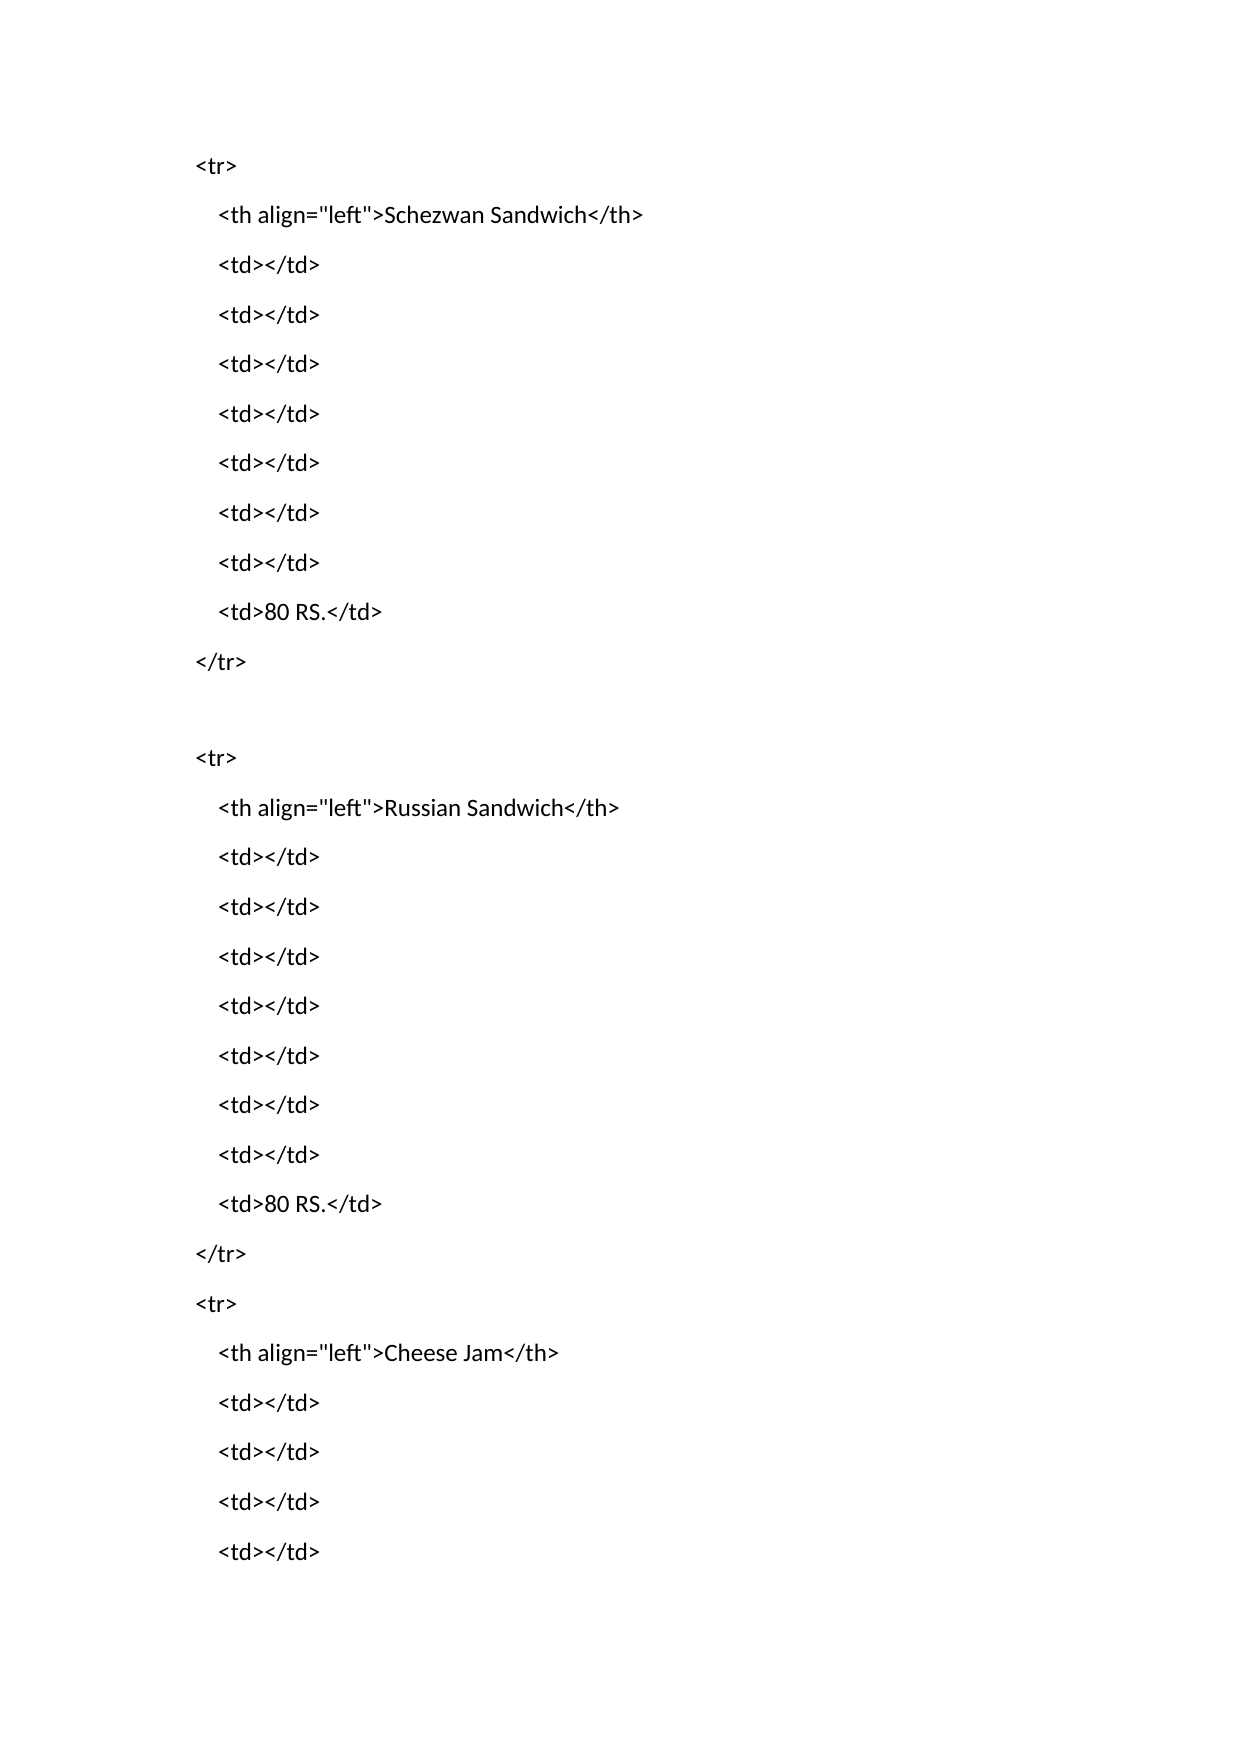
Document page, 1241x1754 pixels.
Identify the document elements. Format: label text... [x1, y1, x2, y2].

text <td></td> [150, 348, 1090, 379]
text <tr> [150, 150, 1090, 181]
text <td></td> [150, 1040, 1090, 1070]
text <td></td> [150, 249, 1090, 280]
text <td></td> [150, 1089, 1090, 1120]
text <th align="left">Russian Sandwich</th> [150, 792, 1090, 822]
text <td></td> [150, 990, 1090, 1021]
text <td></td> [150, 1139, 1090, 1169]
text <th align="left">Cheese Jam</th> [150, 1337, 1090, 1368]
text <td></td> [150, 398, 1090, 428]
text <td></td> [150, 547, 1090, 577]
text <td></td> [150, 891, 1090, 922]
text <td>80 RS.</td> [150, 596, 1090, 627]
text <tr> [150, 1288, 1090, 1318]
text <th align="left">Schezwan Sandwich</th> [150, 199, 1090, 230]
text <td></td> [150, 497, 1090, 528]
text </tr> [150, 646, 1090, 676]
text <td></td> [150, 1387, 1090, 1417]
text <td></td> [150, 941, 1090, 971]
text <td>80 RS.</td> [150, 1188, 1090, 1219]
text <td></td> [150, 841, 1090, 872]
text <td></td> [150, 1536, 1090, 1566]
text <td></td> [150, 1486, 1090, 1517]
text <td></td> [150, 1436, 1090, 1467]
text <td></td> [150, 299, 1090, 329]
text <tr> [150, 742, 1090, 773]
text </tr> [150, 1238, 1090, 1269]
text <td></td> [150, 447, 1090, 478]
